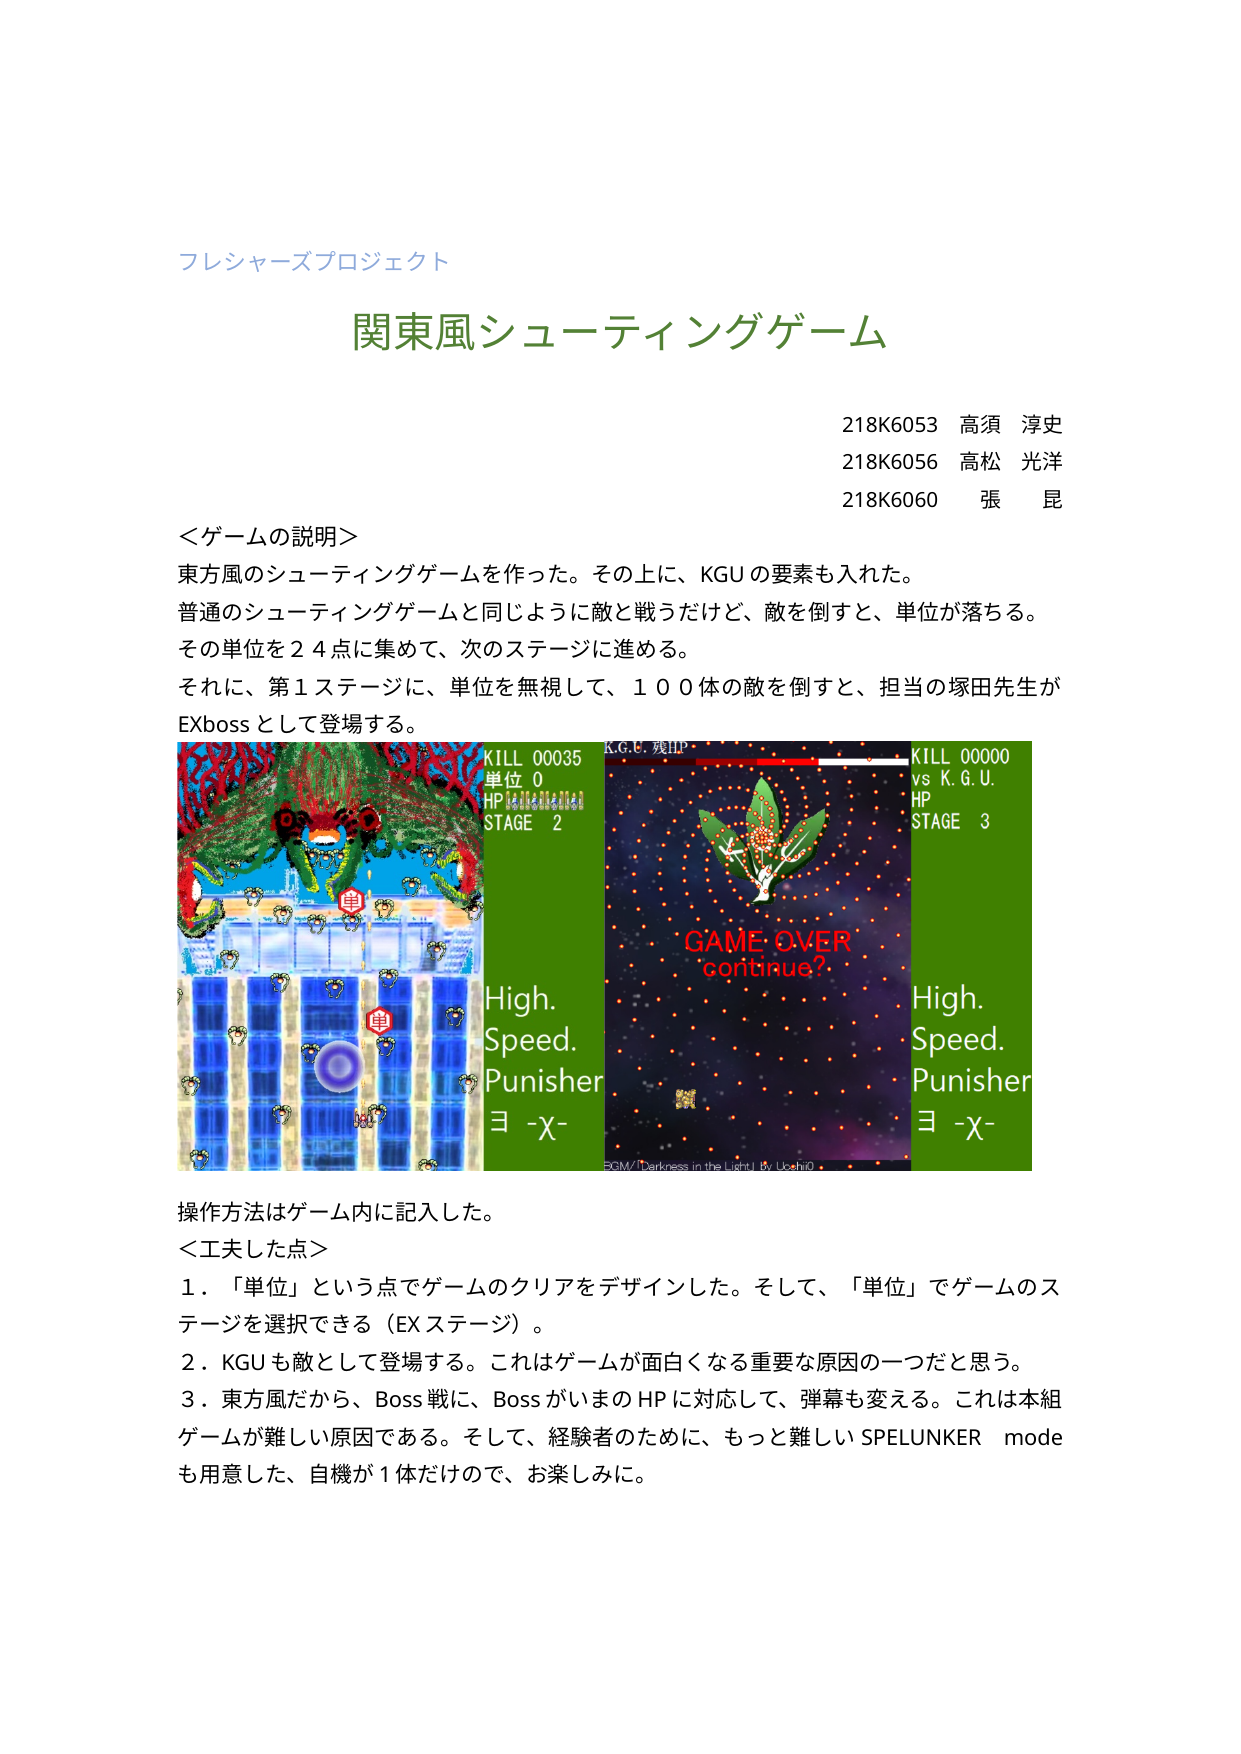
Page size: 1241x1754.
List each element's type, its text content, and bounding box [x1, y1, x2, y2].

text ３．東方風だから、Boss戦に、BossがいまのHPに対応して、弾幕も変える。これは本組ゲームが難しい原因である。そして、経験者のために、もっと難しいSPELUNKER modeも用意した、自機が1体だけので、お楽しみに。 [177, 1379, 1063, 1492]
text 普通のシューティングゲームと同じように敵と戦うだけど、敵を倒すと、単位が落ちる。 [177, 592, 1063, 629]
text 218K6053 高須 淳史 [177, 404, 1063, 442]
text その単位を２４点に集めて、次のステージに進める。 [177, 629, 1063, 667]
picture [177, 741, 1032, 1171]
text ２．KGUも敵として登場する。これはゲームが面白くなる重要な原因の一つだと思う。 [177, 1342, 1063, 1379]
text それに、第１ステージに、単位を無視して、１００体の敵を倒すと、担当の塚田先生がEXbossとして登場する。 [177, 667, 1063, 742]
subtitle ＜工夫した点＞ [177, 1229, 1063, 1267]
text 東方風のシューティングゲームを作った。その上に、KGUの要素も入れた。 [177, 554, 1063, 592]
text 操作方法はゲーム内に記入した。 [177, 1192, 1063, 1229]
subtitle ＜ゲームの説明＞ [177, 517, 1063, 554]
text 218K6056 高松 光洋 [177, 442, 1063, 479]
title フレシャーズプロジェクト [177, 242, 1063, 279]
text 218K6060 張 昆 [177, 479, 1063, 517]
text １．「単位」という点でゲームのクリアをデザインした。そして、「単位」でゲームのステージを選択できる（EXステージ）。 [177, 1267, 1063, 1342]
subtitle 関東風シューティングゲーム [177, 292, 1063, 367]
